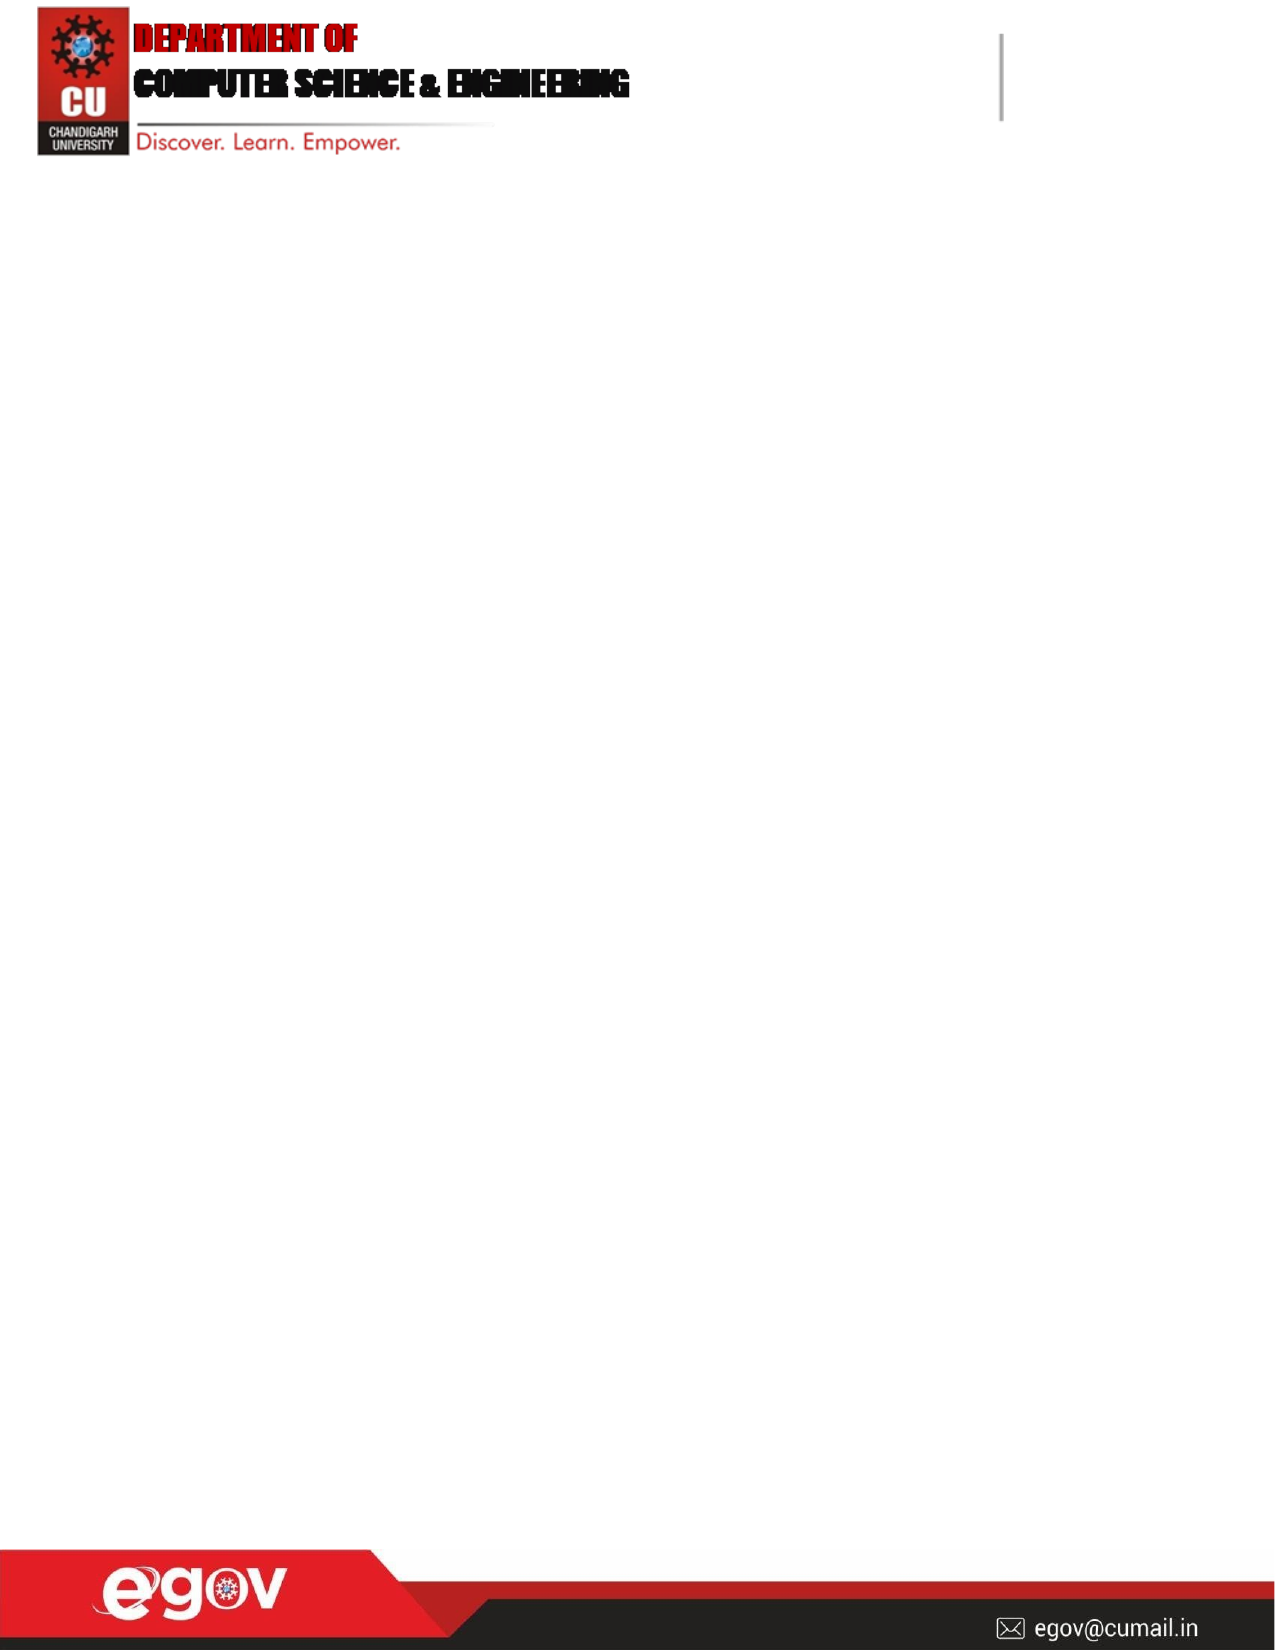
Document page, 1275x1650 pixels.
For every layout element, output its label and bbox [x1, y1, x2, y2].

picture [36, 0, 1245, 195]
picture [0, 1549, 1275, 1650]
